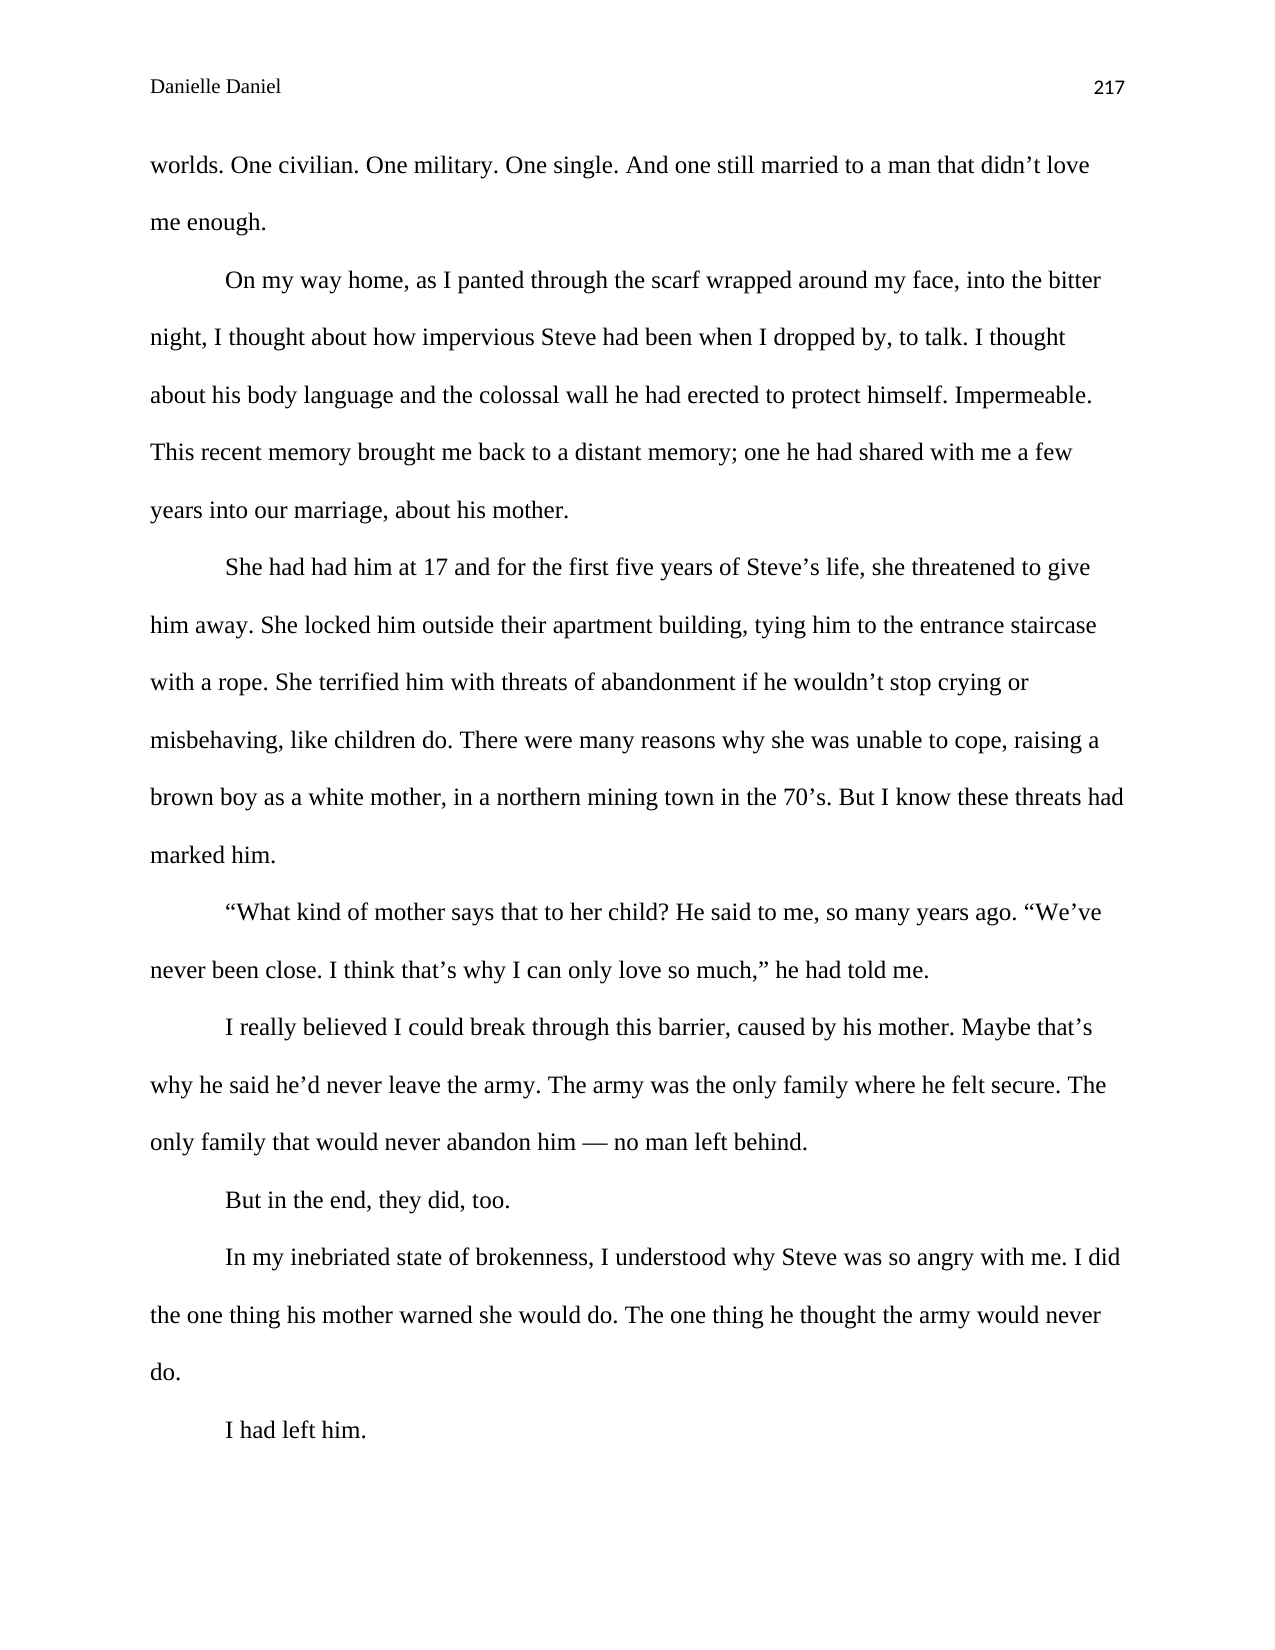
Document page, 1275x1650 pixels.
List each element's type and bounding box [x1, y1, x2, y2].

text [150, 150, 1125, 1444]
